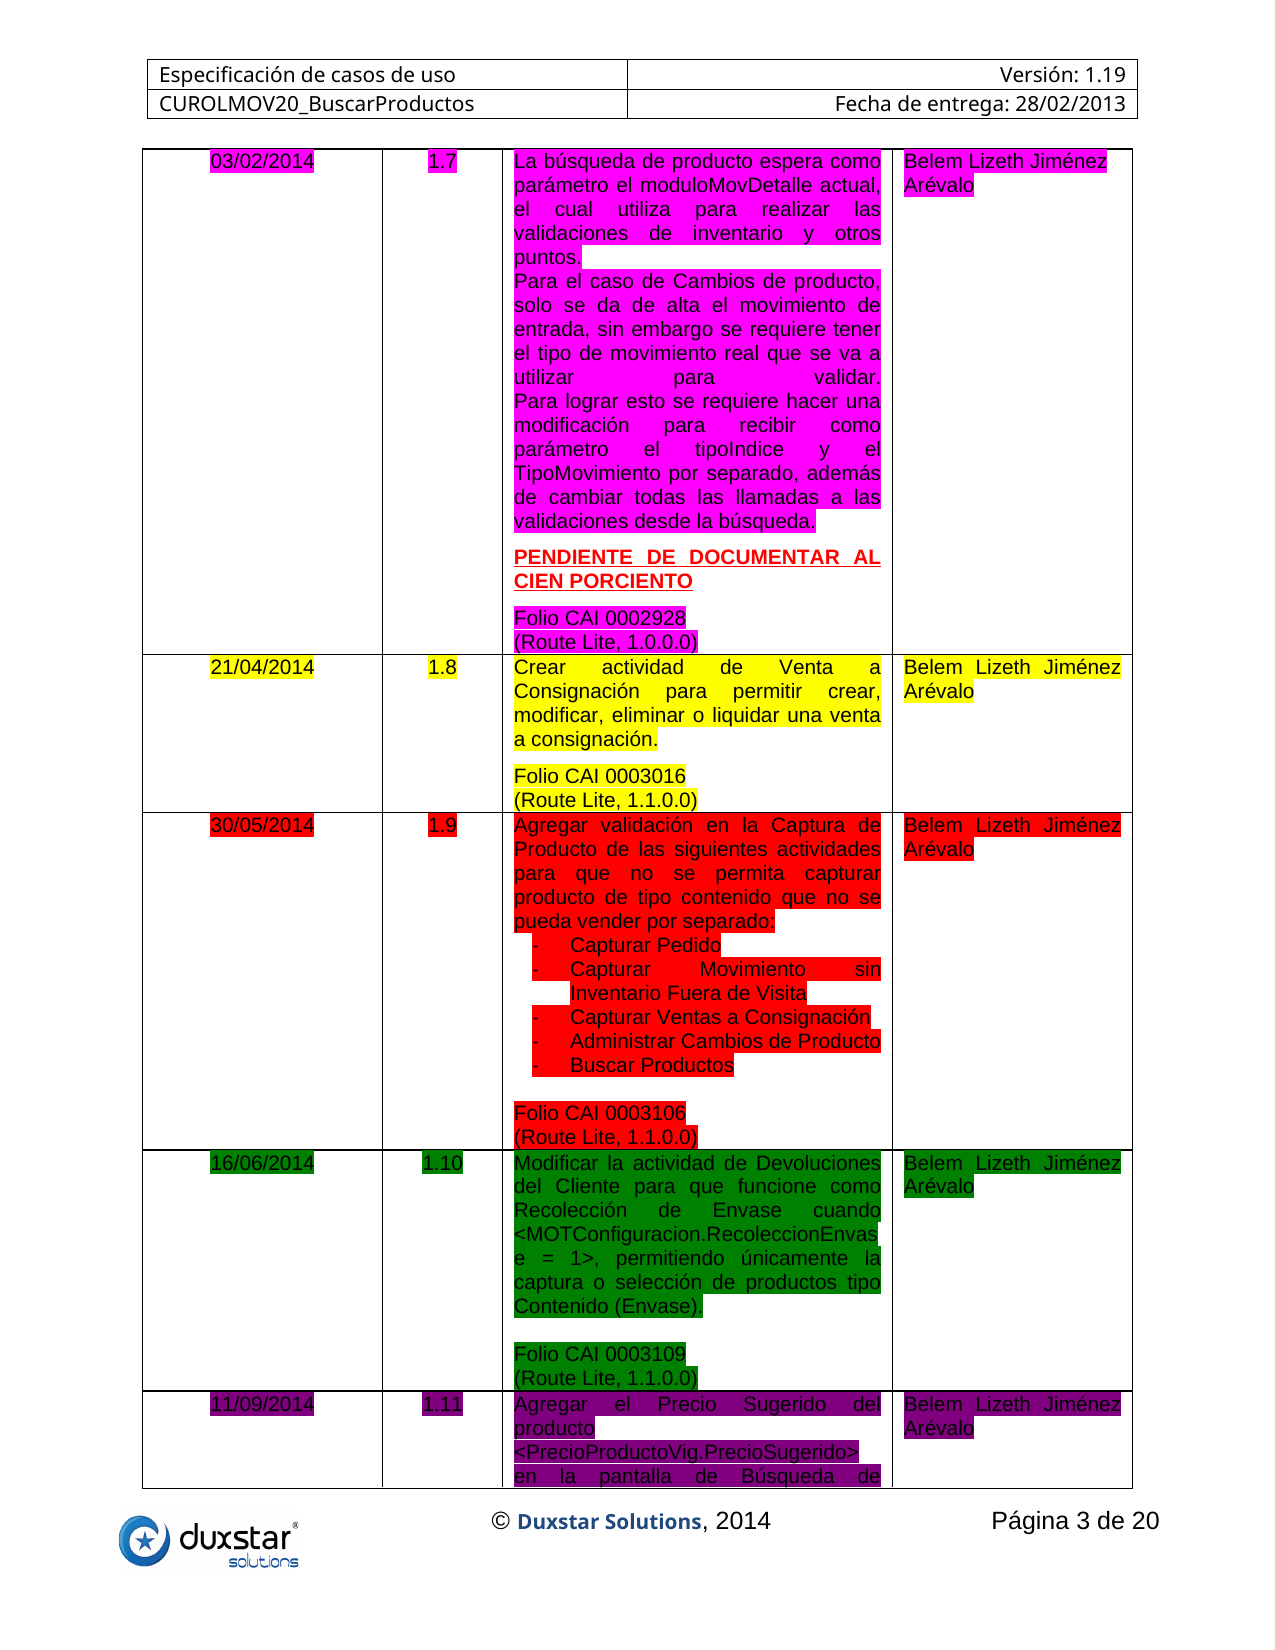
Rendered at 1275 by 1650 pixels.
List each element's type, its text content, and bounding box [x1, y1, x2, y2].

table_cell 16/06/2014 [143, 1151, 382, 1390]
table_cell 30/05/2014 [143, 813, 382, 1149]
table_cell Belem Lizeth Jiménez Arévalo [893, 1392, 1132, 1487]
table_cell Belem Lizeth Jiménez Arévalo [893, 813, 1132, 1149]
table_cell 1.7 [383, 150, 502, 653]
table_cell Belem Lizeth Jiménez Arévalo [893, 655, 1132, 811]
table_cell La búsqueda de producto espera como parámetro el moduloMovDetalle actual, el cual utiliza para realizar las validaciones de inventario y otros puntos. Para el caso de Cambios de producto, solo se da de alta el movimiento de entrada, sin embargo se requiere tener el tipo de movimiento real que se va a utilizar para validar. Para lograr esto se requiere hacer una modificación para recibir como parámetro el tipoIndice y el TipoMovimiento por separado, además de cambiar todas las llamadas a las validaciones desde la búsqueda. PENDIENTE DE DOCUMENTAR AL CIEN PORCIENTO Folio CAI 0002928 (Route Lite, 1.0.0.0) [503, 150, 892, 653]
table_cell 03/02/2014 [143, 150, 382, 653]
table_cell 11/09/2014 [143, 1392, 382, 1487]
table_cell 1.9 [383, 813, 502, 1149]
table_cell 1.10 [383, 1151, 502, 1390]
table_cell 21/04/2014 [143, 655, 382, 811]
table_cell Belem Lizeth Jiménez Arévalo [893, 1151, 1132, 1390]
table_cell Crear actividad de Venta a Consignación para permitir crear, modificar, eliminar o liquidar una venta a consignación. Folio CAI 0003016 (Route Lite, 1.1.0.0) [503, 655, 892, 811]
table_cell 1.8 [383, 655, 502, 811]
table_cell Belem Lizeth Jiménez Arévalo [893, 150, 1132, 653]
table_cell Agregar validación en la Captura de Producto de las siguientes actividades para que no se permita capturar producto de tipo contenido que no se pueda vender por separado: Capturar Pedido Capturar Movimiento sin Inventario Fuera de Visita Capturar Ventas a Consignación Administrar Cambios de Producto Buscar Productos Folio CAI 0003106 (Route Lite, 1.1.0.0) [503, 813, 892, 1149]
table_cell 1.11 [383, 1392, 502, 1487]
picture [118, 1506, 299, 1571]
table_cell Modificar la actividad de Devoluciones del Cliente para que funcione como Recolección de Envase cuando <MOTConfiguracion.RecoleccionEnvase = 1>, permitiendo únicamente la captura o selección de productos tipo Contenido (Envase). Folio CAI 0003109 (Route Lite, 1.1.0.0) [503, 1151, 892, 1390]
